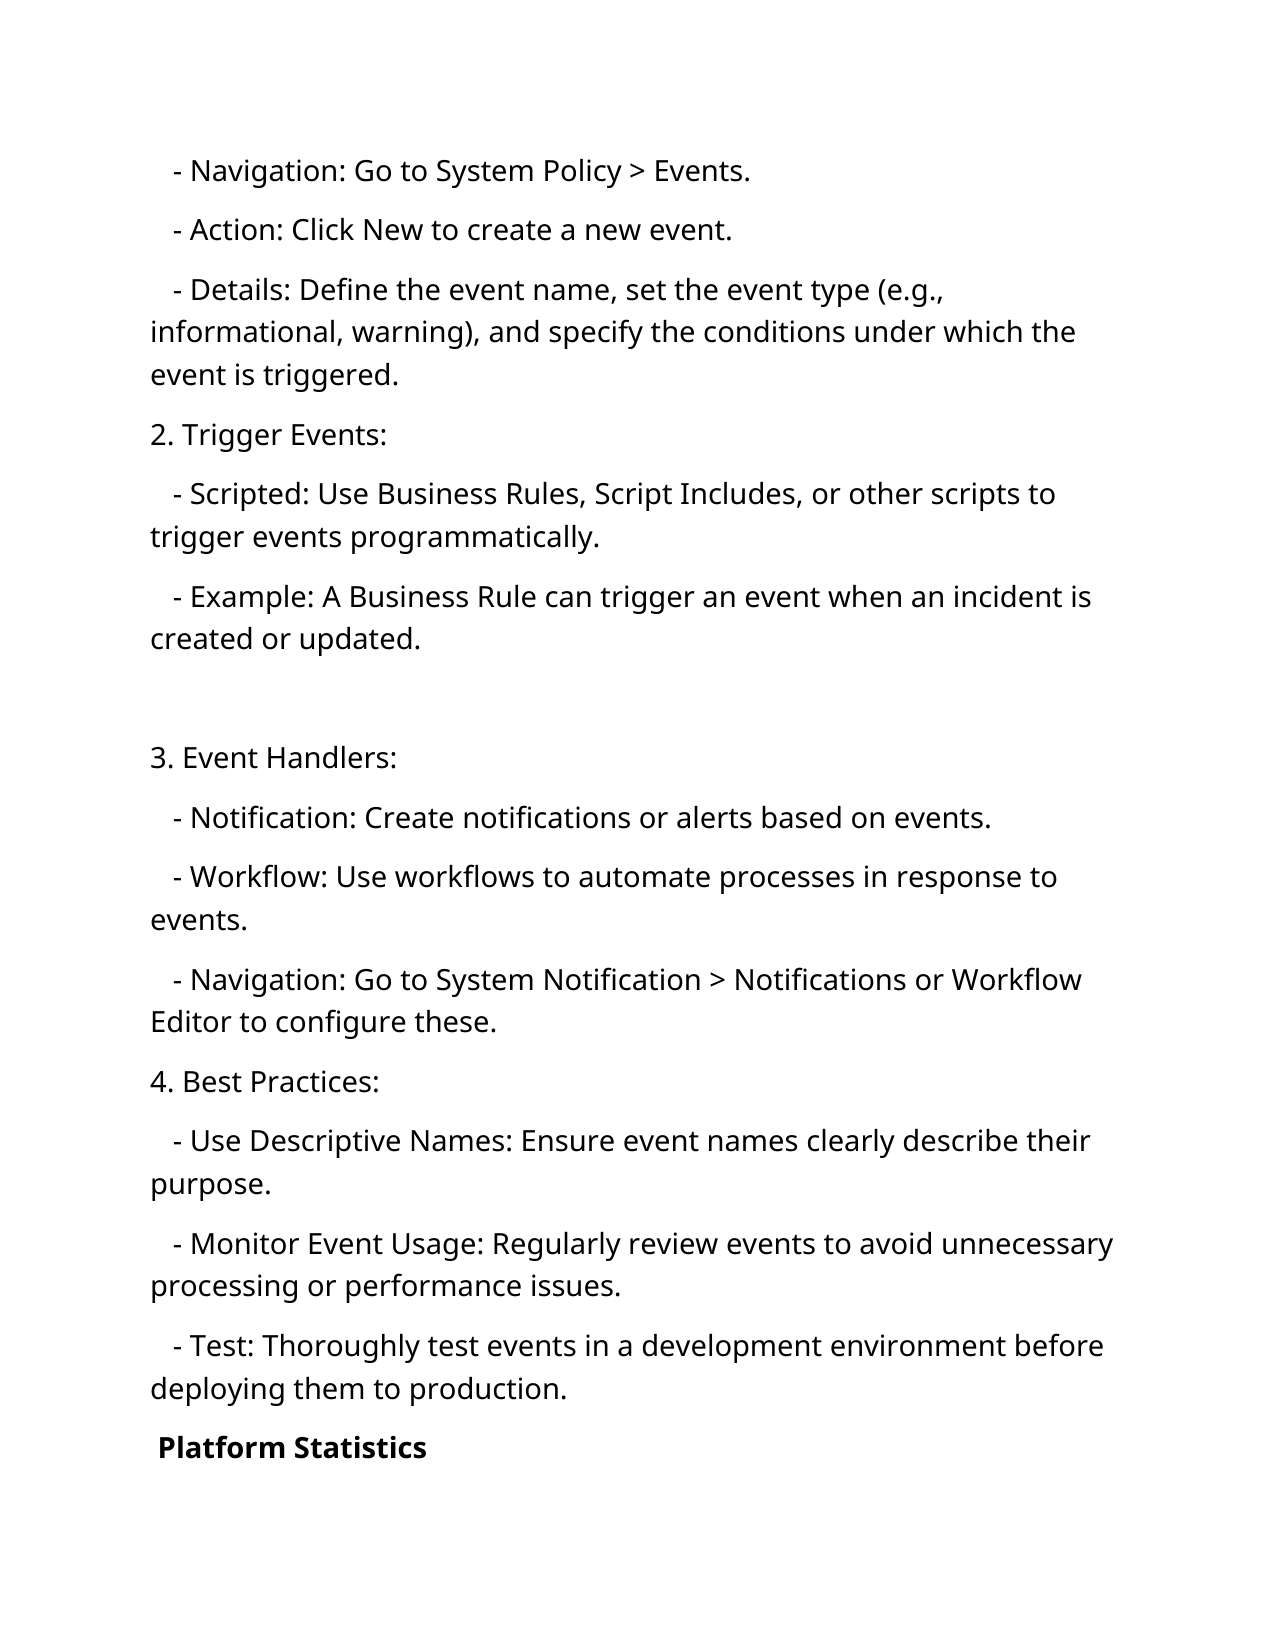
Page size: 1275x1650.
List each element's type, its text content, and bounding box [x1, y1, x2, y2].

text - Monitor Event Usage: Regularly review events to avoid unnecessary processing or performance issues. [150, 1223, 1125, 1305]
text Platform Statistics [150, 1427, 1125, 1467]
text - Use Descriptive Names: Ensure event names clearly describe their purpose. [150, 1121, 1125, 1203]
text - Details: Define the event name, set the event type (e.g., informational, warning), and specify the conditions under which the event is triggered. [150, 269, 1125, 394]
text - Notification: Create notifications or alerts based on events. [150, 797, 1125, 837]
text - Example: A Business Rule can trigger an event when an incident is created or updated. [150, 576, 1125, 658]
text - Action: Click New to create a new event. [150, 209, 1125, 249]
text 2. Trigger Events: [150, 414, 1125, 454]
text 4. Best Practices: [150, 1061, 1125, 1101]
text - Scripted: Use Business Rules, Script Includes, or other scripts to trigger events programmatically. [150, 473, 1125, 556]
text - Test: Thoroughly test events in a development environment before deploying them to production. [150, 1325, 1125, 1408]
text - Navigation: Go to System Notification > Notifications or Workflow Editor to configure these. [150, 959, 1125, 1041]
text - Workflow: Use workflows to automate processes in response to events. [150, 857, 1125, 939]
text - Navigation: Go to System Policy > Events. [150, 150, 1125, 190]
text 3. Event Handlers: [150, 738, 1125, 777]
